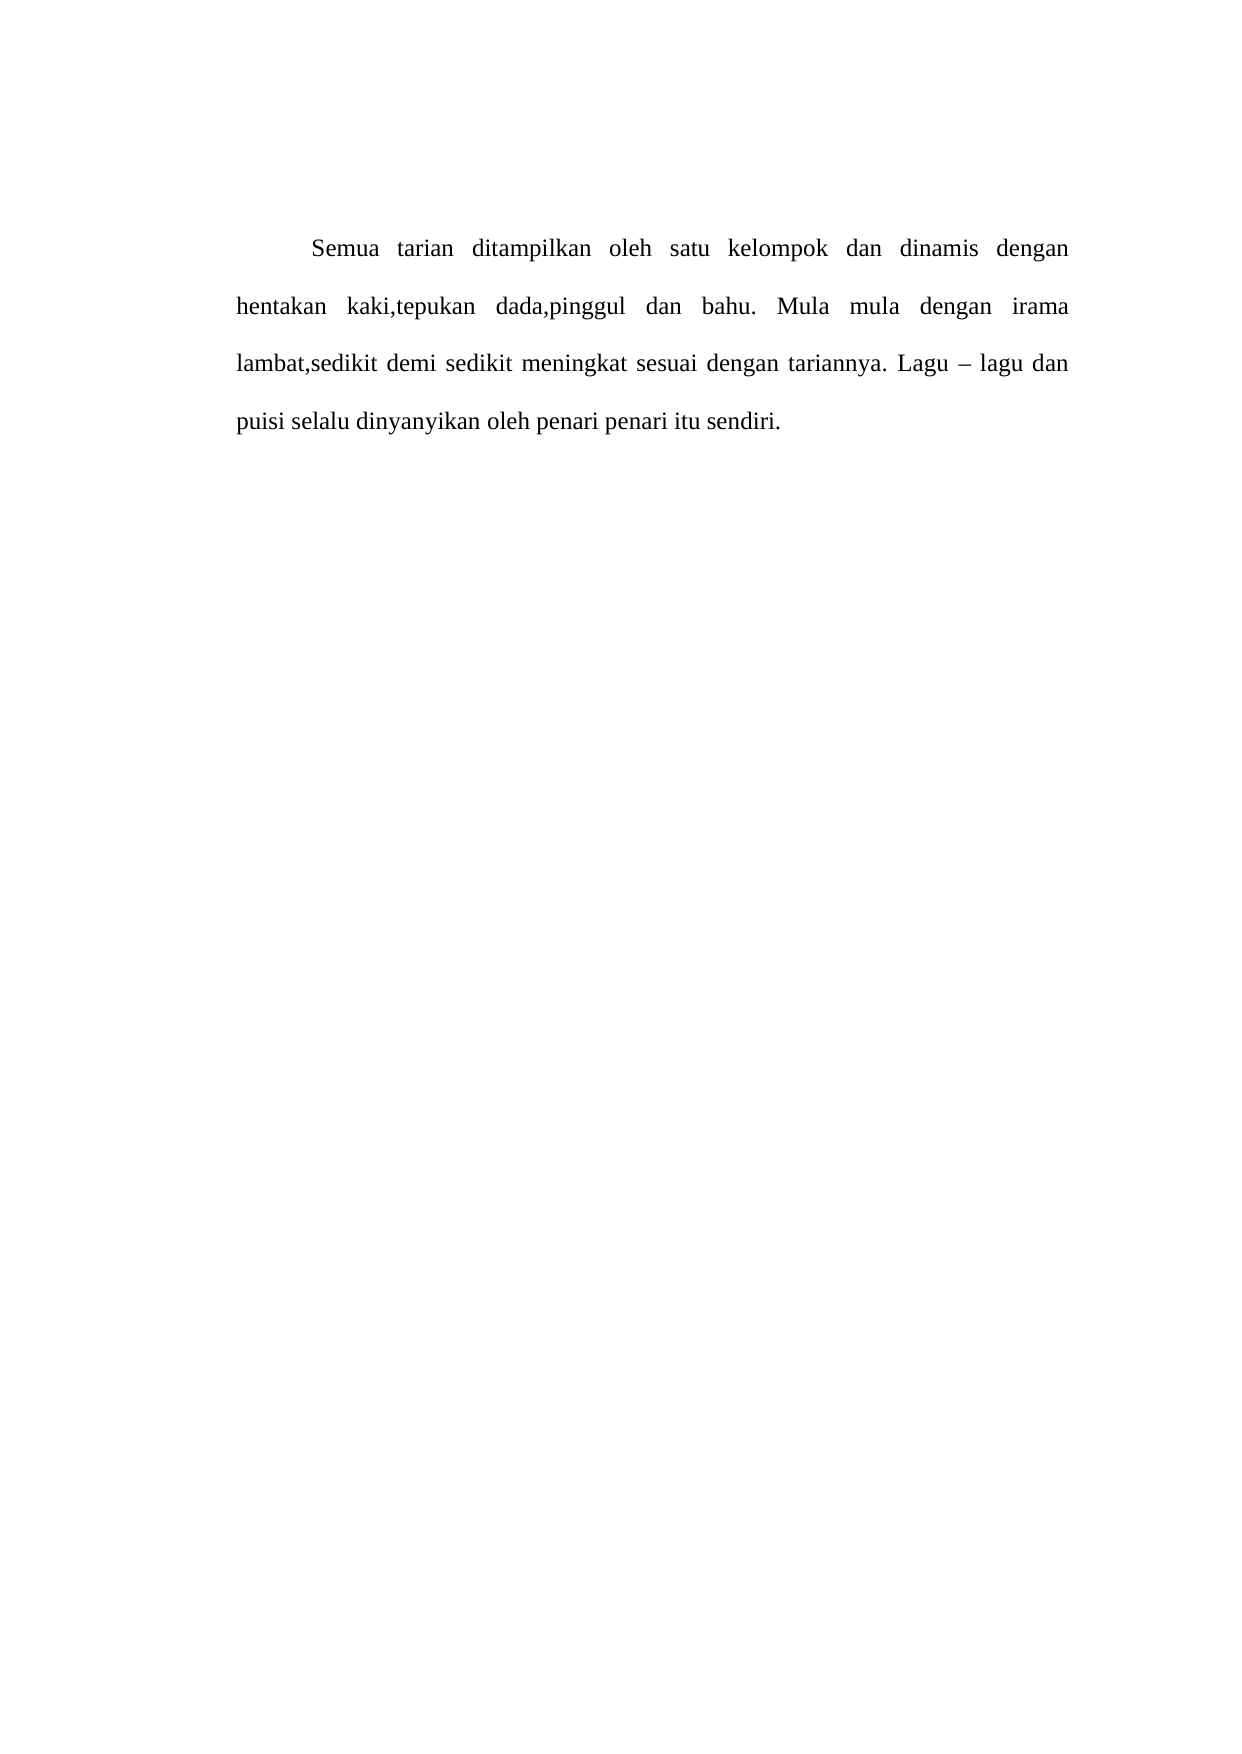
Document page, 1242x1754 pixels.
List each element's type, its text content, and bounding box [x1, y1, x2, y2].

text Semua tarian ditampilkan oleh satu kelompok dan dinamis dengan hentakan kaki,tepukan dada,pinggul dan bahu. Mula mula dengan irama lambat,sedikit demi sedikit meningkat sesuai dengan tariannya. Lagu – lagu dan puisi selalu dinyanyikan oleh penari penari itu sendiri. [236, 233, 1069, 435]
